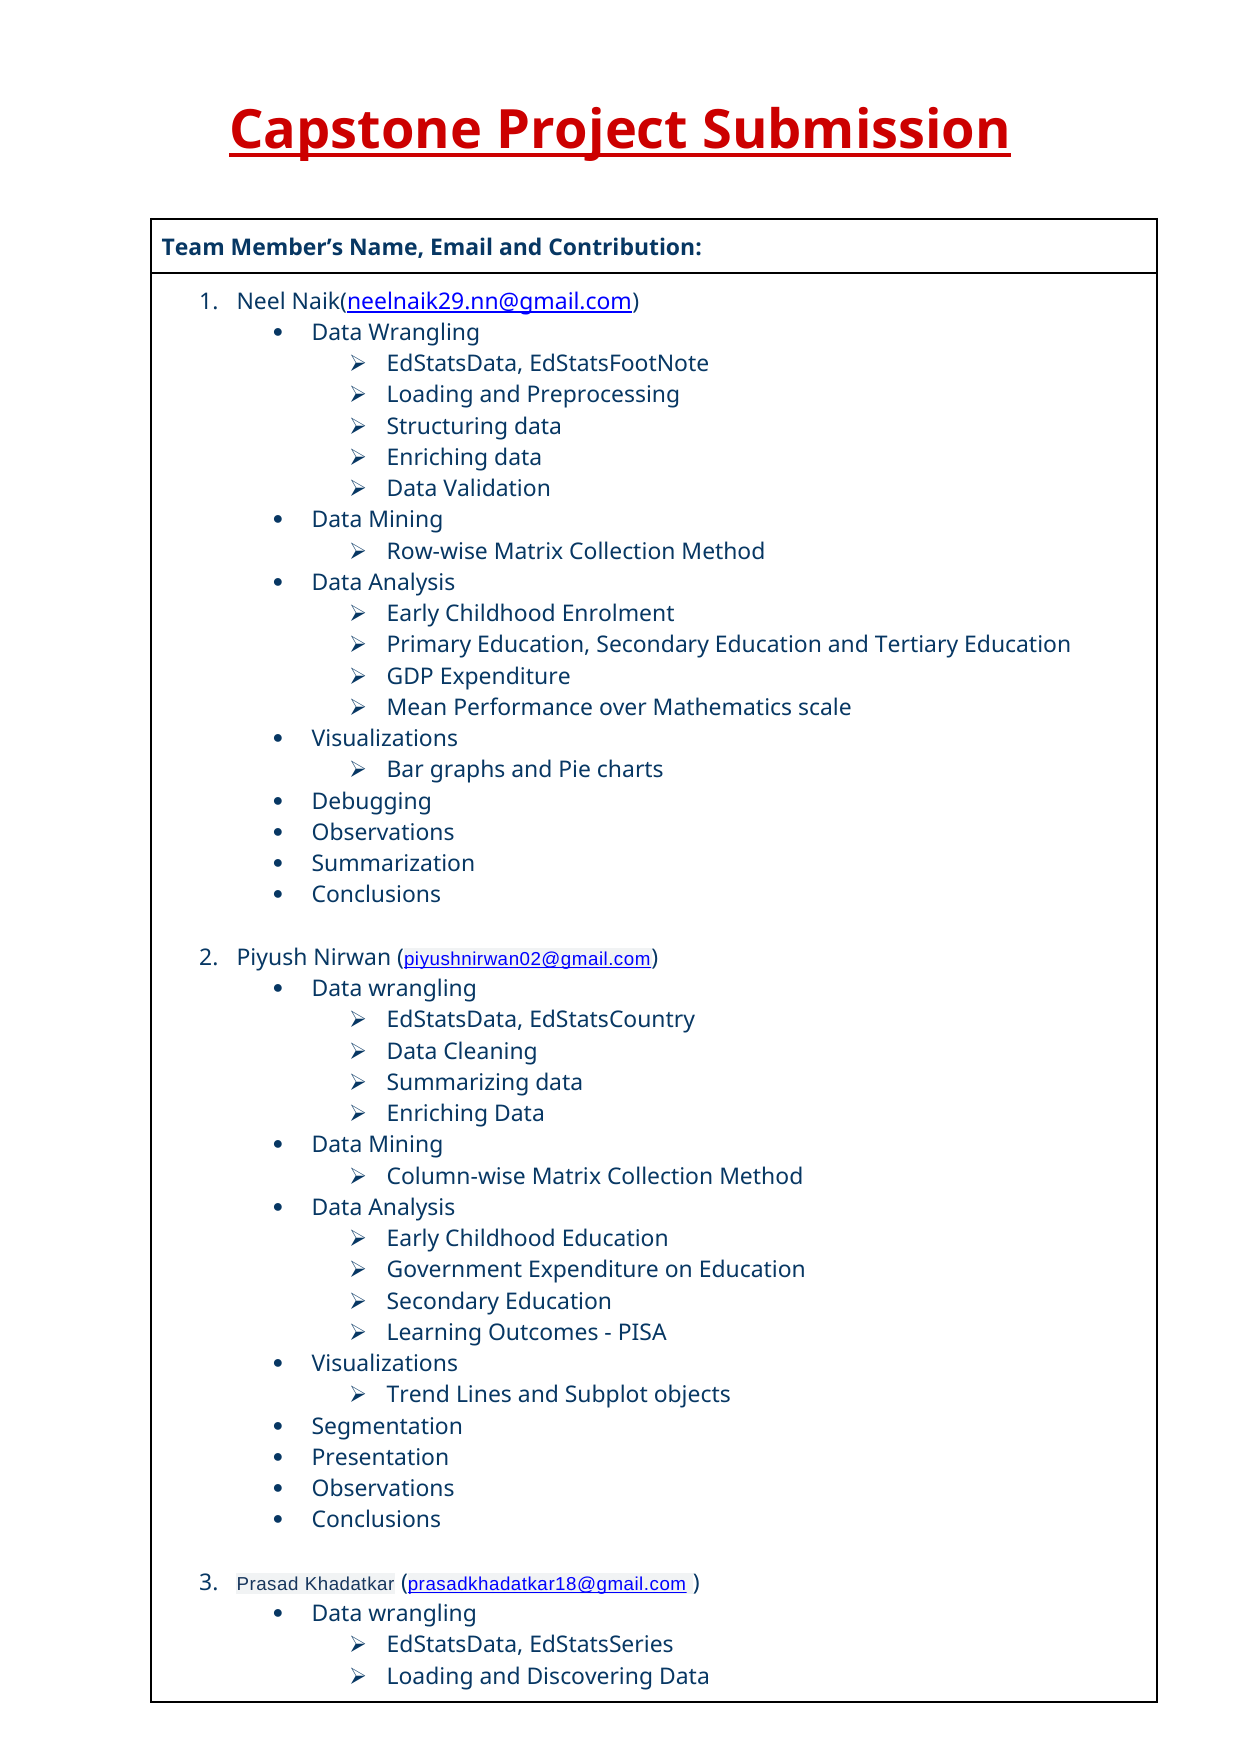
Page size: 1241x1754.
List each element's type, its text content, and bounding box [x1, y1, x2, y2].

title Capstone Project Submission [150, 91, 1090, 165]
table_header Team Member’s Name, Email and Contribution: [152, 220, 1156, 272]
